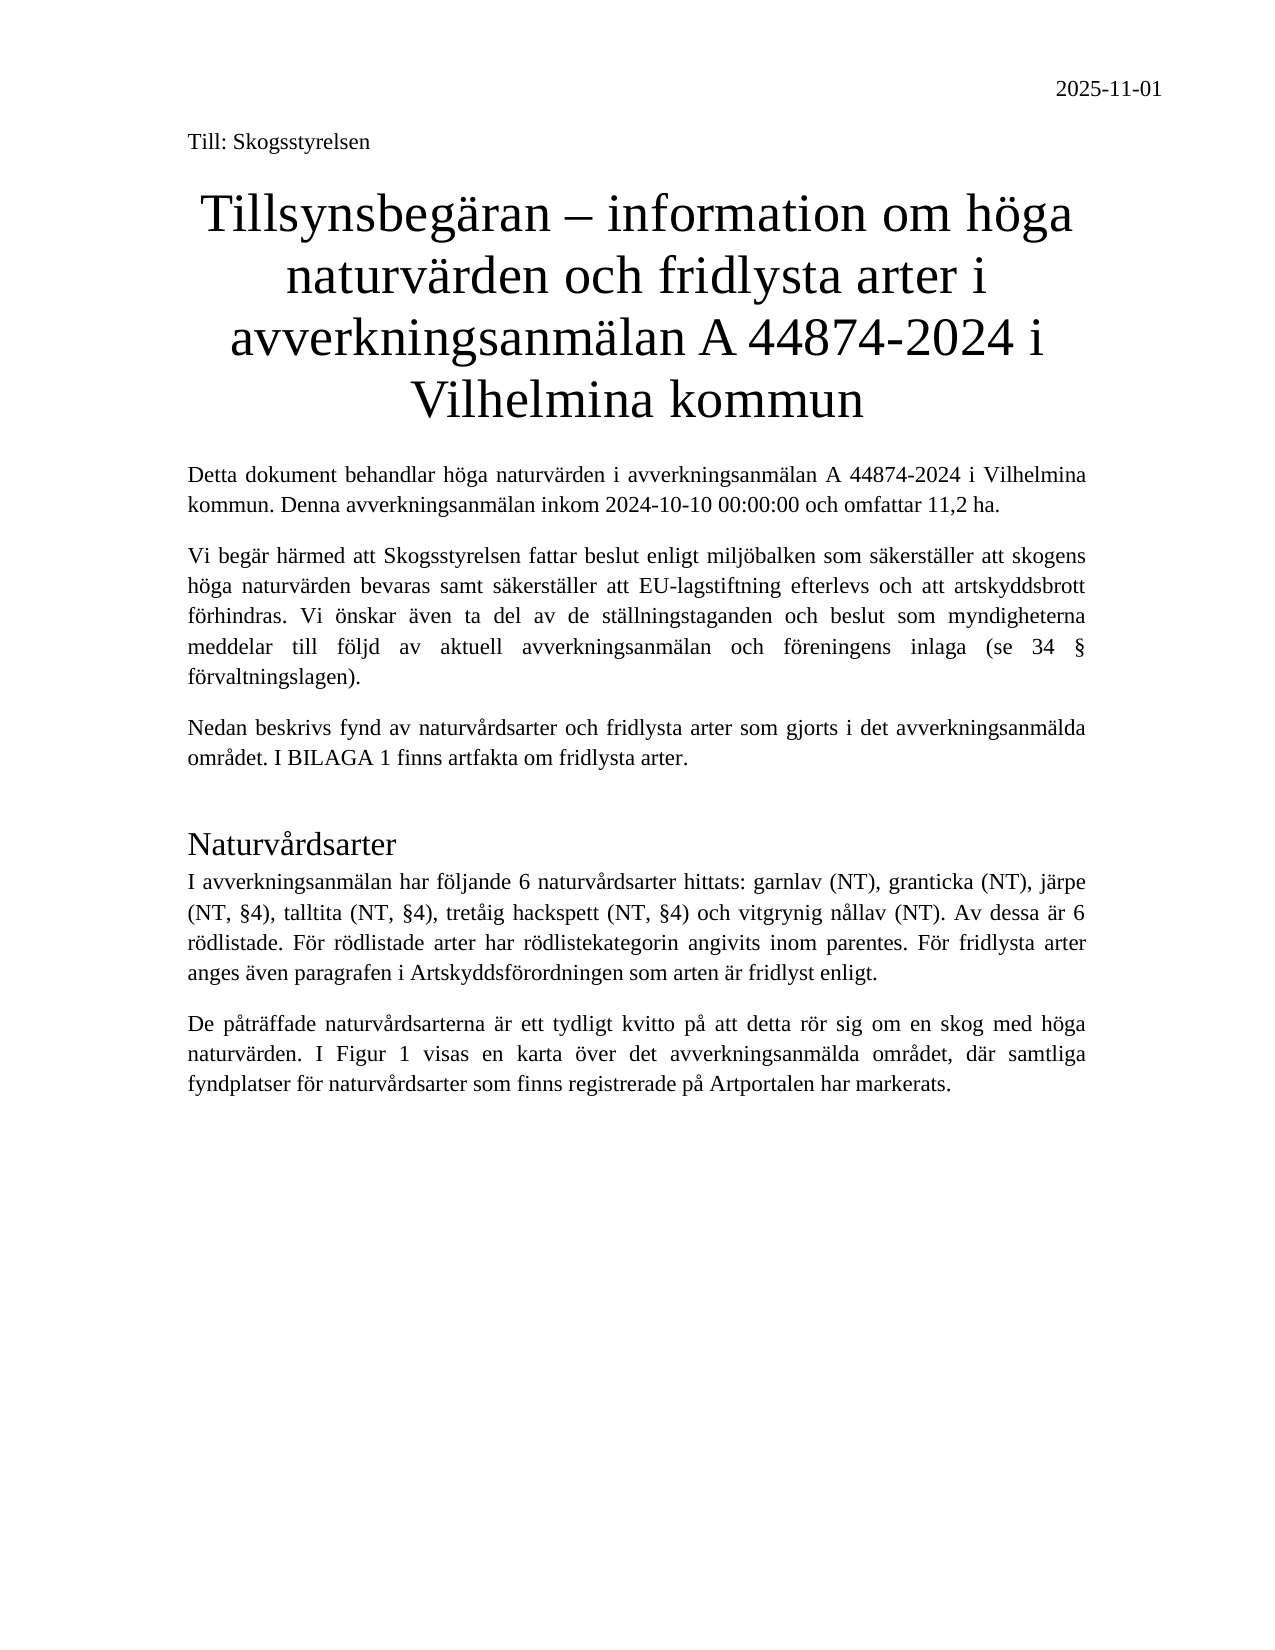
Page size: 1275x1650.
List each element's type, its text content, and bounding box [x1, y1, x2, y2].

text Detta dokument behandlar höga naturvärden i avverkningsanmälan A 44874-2024 i Vilhelmina kommun. Denna avverkningsanmälan inkom 2024-10-10 00:00:00 och omfattar 11,2 ha. [187, 461, 1087, 517]
subtitle Naturvårdsarter [187, 824, 1087, 863]
title Tillsynsbegäran – information om höga naturvärden och fridlysta arter i avverkningsanmälan A 44874-2024 i Vilhelmina kommun [187, 180, 1087, 429]
text Nedan beskrivs fynd av naturvårdsarter och fridlysta arter som gjorts i det avverkningsanmälda området. I BILAGA 1 finns artfakta om fridlysta arter. [187, 714, 1087, 771]
text De påträffade naturvårdsarterna är ett tydligt kvitto på att detta rör sig om en skog med höga naturvärden. I Figur 1 visas en karta över det avverkningsanmälda området, där samtliga fyndplatser för naturvårdsarter som finns registrerade på Artportalen har markerats. [187, 1010, 1087, 1097]
text I avverkningsanmälan har följande 6 naturvårdsarter hittats: garnlav (NT), granticka (NT), järpe (NT, §4), talltita (NT, §4), tretåig hackspett (NT, §4) och vitgrynig nållav (NT). Av dessa är 6 rödlistade. För rödlistade arter har rödlistekategorin angivits inom parentes. För fridlysta arter anges även paragrafen i Artskyddsförordningen som arten är fridlyst enligt. [187, 868, 1087, 985]
text Vi begär härmed att Skogsstyrelsen fattar beslut enligt miljöbalken som säkerställer att skogens höga naturvärden bevaras samt säkerställer att EU-lagstiftning efterlevs och att artskyddsbrott förhindras. Vi önskar även ta del av de ställningstaganden och beslut som myndigheterna meddelar till följd av aktuell avverkningsanmälan och föreningens inlaga (se 34 § förvaltningslagen). [187, 542, 1087, 689]
